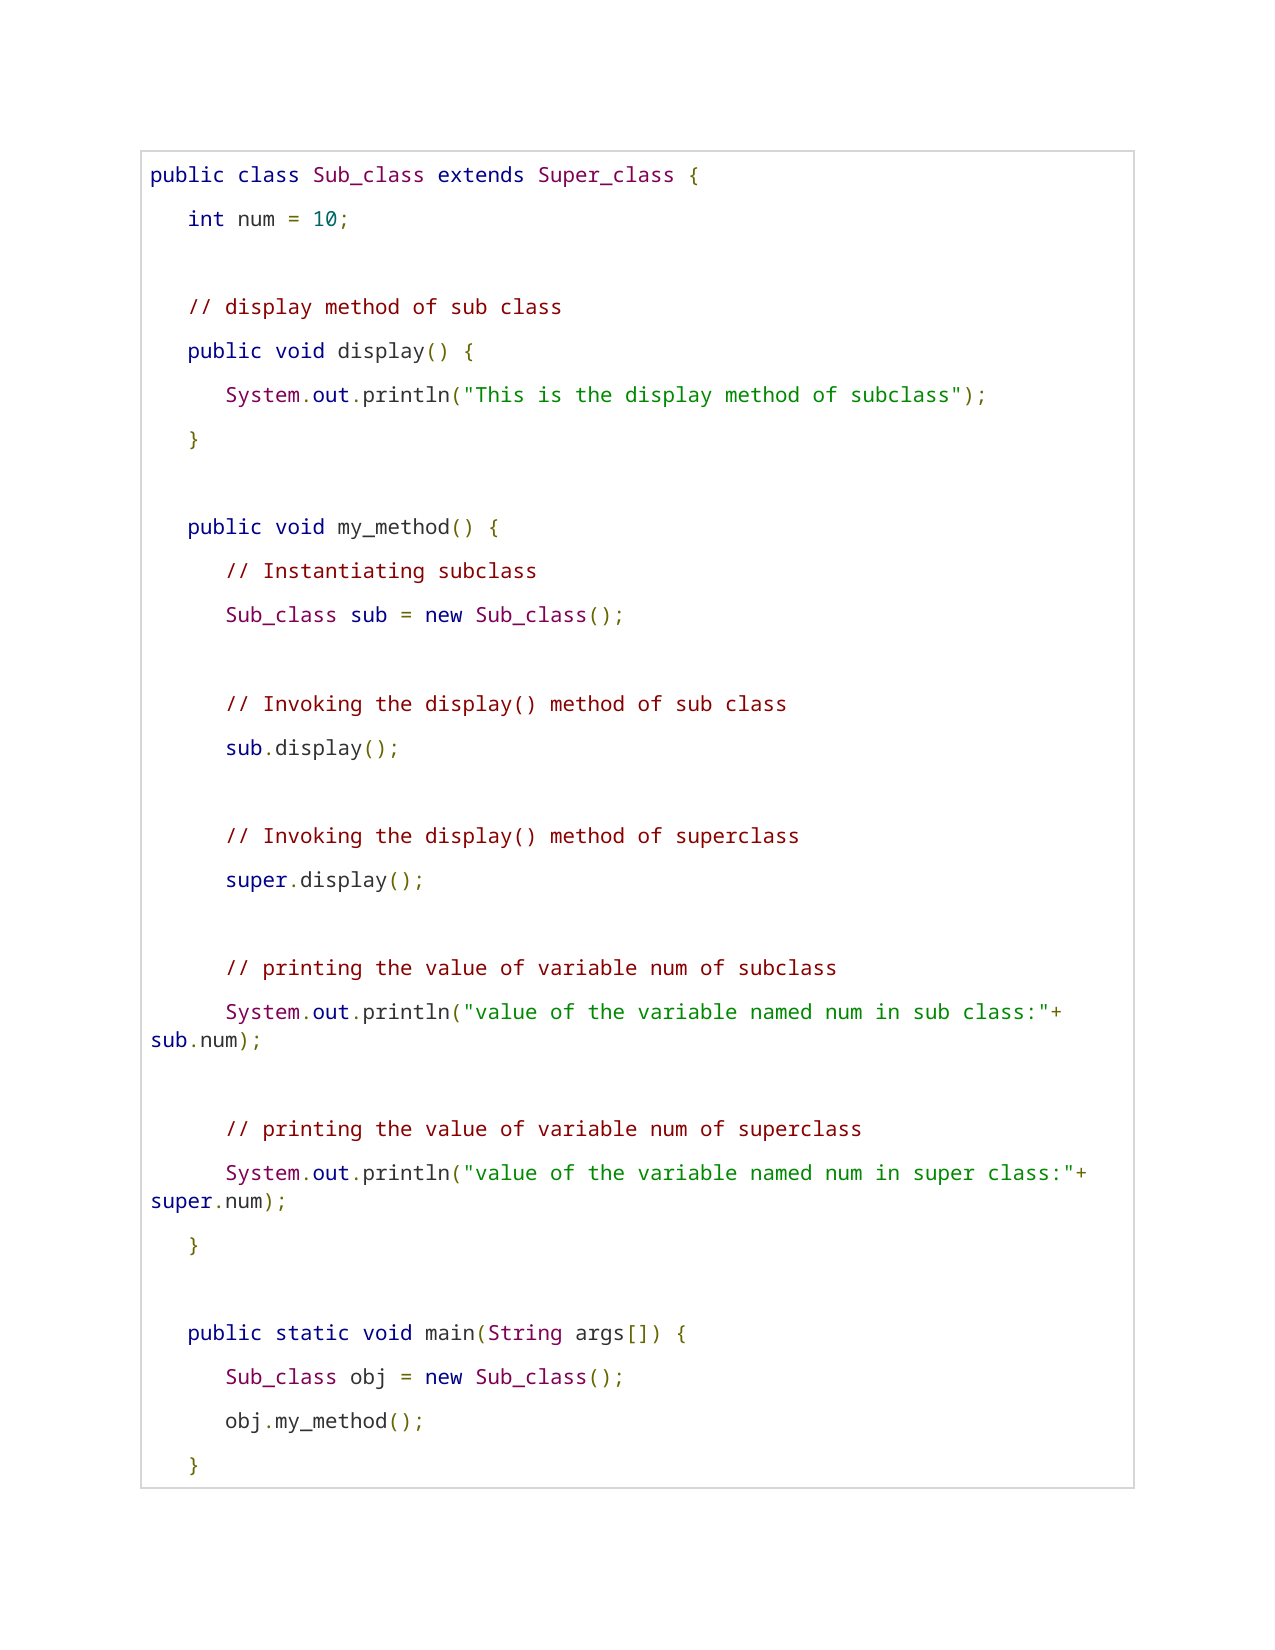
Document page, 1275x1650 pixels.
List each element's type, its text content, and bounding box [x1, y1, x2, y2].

text super.display(); [142, 855, 1133, 893]
text } [142, 1220, 1133, 1259]
text obj.my_method(); [142, 1397, 1133, 1435]
text } [142, 414, 1133, 453]
text public void display() { [142, 326, 1133, 364]
text Sub_class sub = new Sub_class(); [142, 591, 1133, 629]
text // Invoking the display() method of superclass [142, 811, 1133, 849]
text public void my_method() { [142, 502, 1133, 541]
text // Instantiating subclass [142, 547, 1133, 585]
text // printing the value of variable num of subclass [142, 943, 1133, 981]
text System.out.println("This is the display method of subclass"); [142, 370, 1133, 409]
text public class Sub_class extends Super_class { [142, 152, 1133, 188]
text sub.display(); [142, 723, 1133, 761]
text // printing the value of variable num of superclass [142, 1104, 1133, 1142]
text Sub_class obj = new Sub_class(); [142, 1352, 1133, 1391]
text // Invoking the display() method of sub class [142, 679, 1133, 717]
text // display method of sub class [142, 282, 1133, 321]
text System.out.println("value of the variable named num in sub class:"+ sub.num); [142, 987, 1133, 1054]
text } [142, 1441, 1133, 1487]
text int num = 10; [142, 194, 1133, 232]
text public static void main(String args[]) { [142, 1308, 1133, 1347]
text System.out.println("value of the variable named num in super class:"+ super.num); [142, 1148, 1133, 1214]
